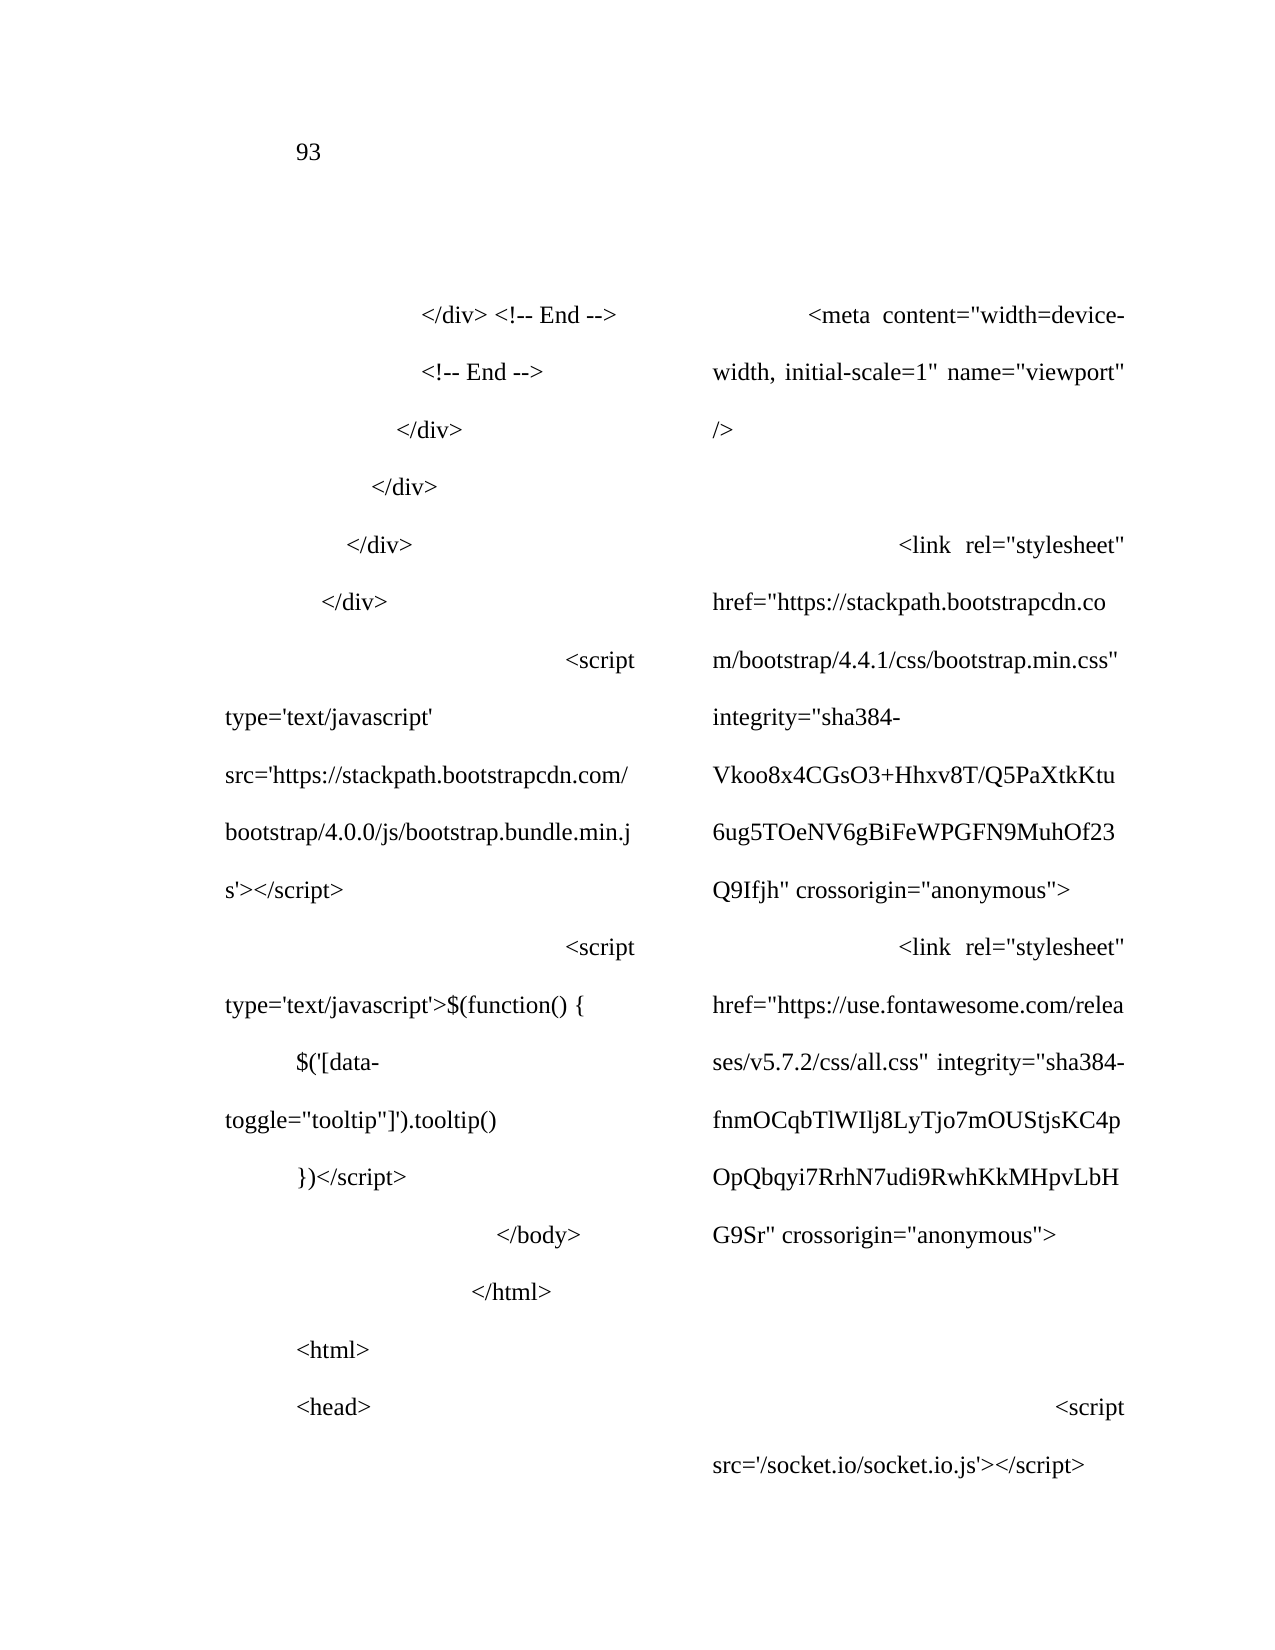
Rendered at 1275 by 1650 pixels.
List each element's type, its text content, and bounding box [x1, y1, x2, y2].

text </div> [225, 530, 637, 559]
text })</script> [225, 1162, 637, 1191]
text </div> [225, 472, 637, 501]
text </div> [225, 415, 637, 444]
text <link rel="stylesheet" href="https://use.fontawesome.com/releases/v5.7.2/css/all.css" integrity="sha384-fnmOCqbTlWIlj8LyTjo7mOUStjsKC4pOpQbqyi7RrhN7udi9RwhKkMHpvLbHG9Sr" crossorigin="anonymous"> [712, 932, 1125, 1249]
text <meta content="width=device-width, initial-scale=1" name="viewport" /> [712, 300, 1125, 444]
text </div> [225, 587, 637, 616]
text </div> <!-- End --> [225, 300, 637, 329]
text <link rel="stylesheet" href="https://stackpath.bootstrapcdn.com/bootstrap/4.4.1/css/bootstrap.min.css" integrity="sha384-Vkoo8x4CGsO3+Hhxv8T/Q5PaXtkKtu6ug5TOeNV6gBiFeWPGFN9MuhOf23Q9Ifjh" crossorigin="anonymous"> [712, 530, 1125, 904]
text $('[data-toggle="tooltip"]').tooltip() [225, 1047, 637, 1134]
text <head> [225, 1392, 637, 1421]
text </html> [225, 1277, 637, 1306]
text <script type='text/javascript'>$(function() { [225, 932, 637, 1019]
text <script src='/socket.io/socket.io.js'></script> [712, 1392, 1125, 1479]
text </body> [225, 1220, 637, 1249]
text <script type='text/javascript' src='https://stackpath.bootstrapcdn.com/bootstrap/4.0.0/js/bootstrap.bundle.min.js'></script> [225, 645, 637, 904]
text <!-- End --> [225, 357, 637, 386]
text <html> [225, 1335, 637, 1364]
